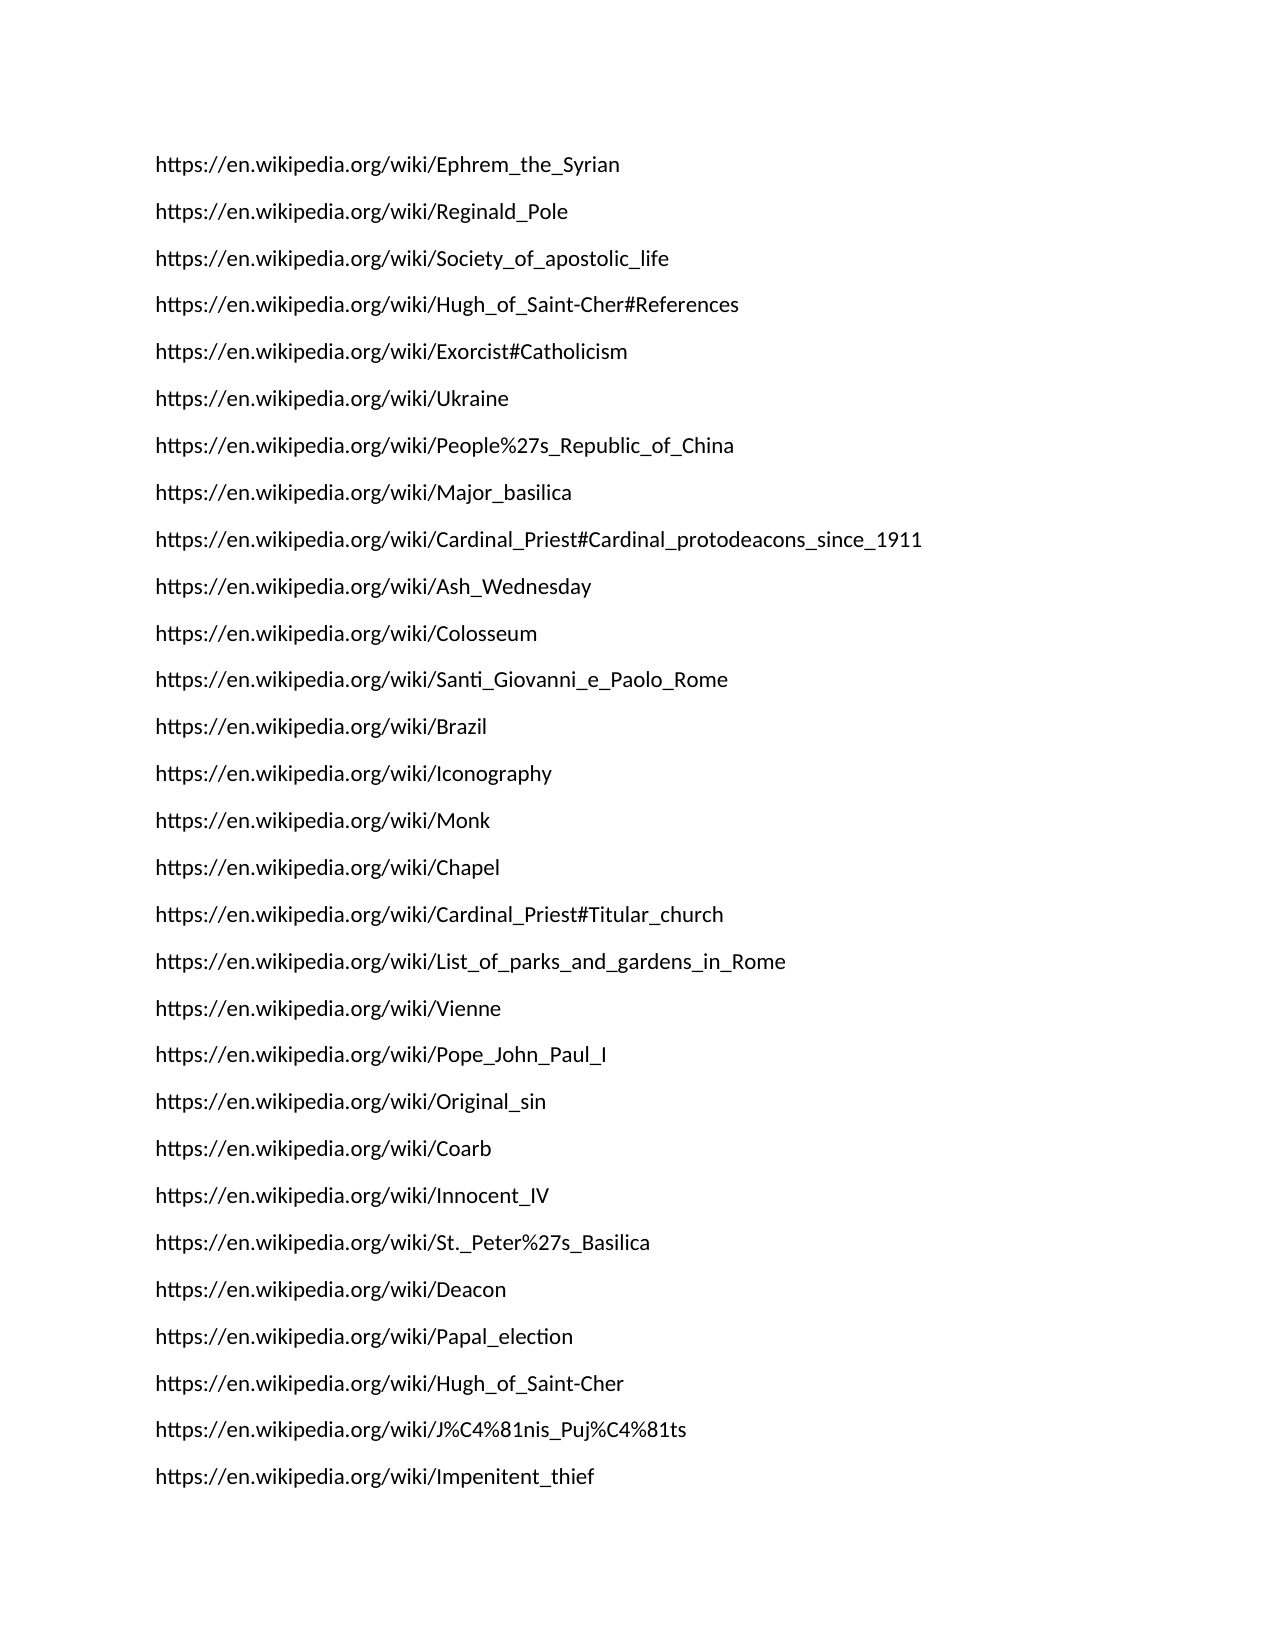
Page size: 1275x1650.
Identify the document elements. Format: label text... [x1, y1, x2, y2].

text https://en.wikipedia.org/wiki/Society_of_apostolic_life [150, 244, 1125, 272]
text https://en.wikipedia.org/wiki/Papal_election [150, 1322, 1125, 1350]
text https://en.wikipedia.org/wiki/Reginald_Pole [150, 197, 1125, 225]
text https://en.wikipedia.org/wiki/Coarb [150, 1134, 1125, 1162]
text https://en.wikipedia.org/wiki/Hugh_of_Saint-Cher#References [150, 291, 1125, 319]
text https://en.wikipedia.org/wiki/List_of_parks_and_gardens_in_Rome [150, 947, 1125, 975]
text https://en.wikipedia.org/wiki/Innocent_IV [150, 1181, 1125, 1209]
text https://en.wikipedia.org/wiki/Pope_John_Paul_I [150, 1041, 1125, 1069]
text https://en.wikipedia.org/wiki/St._Peter%27s_Basilica [150, 1228, 1125, 1256]
text https://en.wikipedia.org/wiki/J%C4%81nis_Puj%C4%81ts [150, 1416, 1125, 1444]
text https://en.wikipedia.org/wiki/Brazil [150, 712, 1125, 741]
text https://en.wikipedia.org/wiki/Ash_Wednesday [150, 572, 1125, 600]
text https://en.wikipedia.org/wiki/Deacon [150, 1275, 1125, 1303]
text https://en.wikipedia.org/wiki/Monk [150, 806, 1125, 834]
text https://en.wikipedia.org/wiki/People%27s_Republic_of_China [150, 431, 1125, 459]
text https://en.wikipedia.org/wiki/Original_sin [150, 1087, 1125, 1116]
text https://en.wikipedia.org/wiki/Chapel [150, 853, 1125, 881]
text https://en.wikipedia.org/wiki/Ukraine [150, 384, 1125, 412]
text https://en.wikipedia.org/wiki/Colosseum [150, 619, 1125, 647]
text https://en.wikipedia.org/wiki/Impenitent_thief [150, 1462, 1125, 1491]
text https://en.wikipedia.org/wiki/Ephrem_the_Syrian [150, 150, 1125, 178]
text https://en.wikipedia.org/wiki/Cardinal_Priest#Cardinal_protodeacons_since_1911 [150, 525, 1125, 553]
text https://en.wikipedia.org/wiki/Major_basilica [150, 478, 1125, 506]
text https://en.wikipedia.org/wiki/Iconography [150, 759, 1125, 787]
text https://en.wikipedia.org/wiki/Vienne [150, 994, 1125, 1022]
text https://en.wikipedia.org/wiki/Hugh_of_Saint-Cher [150, 1369, 1125, 1397]
text https://en.wikipedia.org/wiki/Santi_Giovanni_e_Paolo_Rome [150, 666, 1125, 694]
text https://en.wikipedia.org/wiki/Exorcist#Catholicism [150, 337, 1125, 366]
text https://en.wikipedia.org/wiki/Cardinal_Priest#Titular_church [150, 900, 1125, 928]
